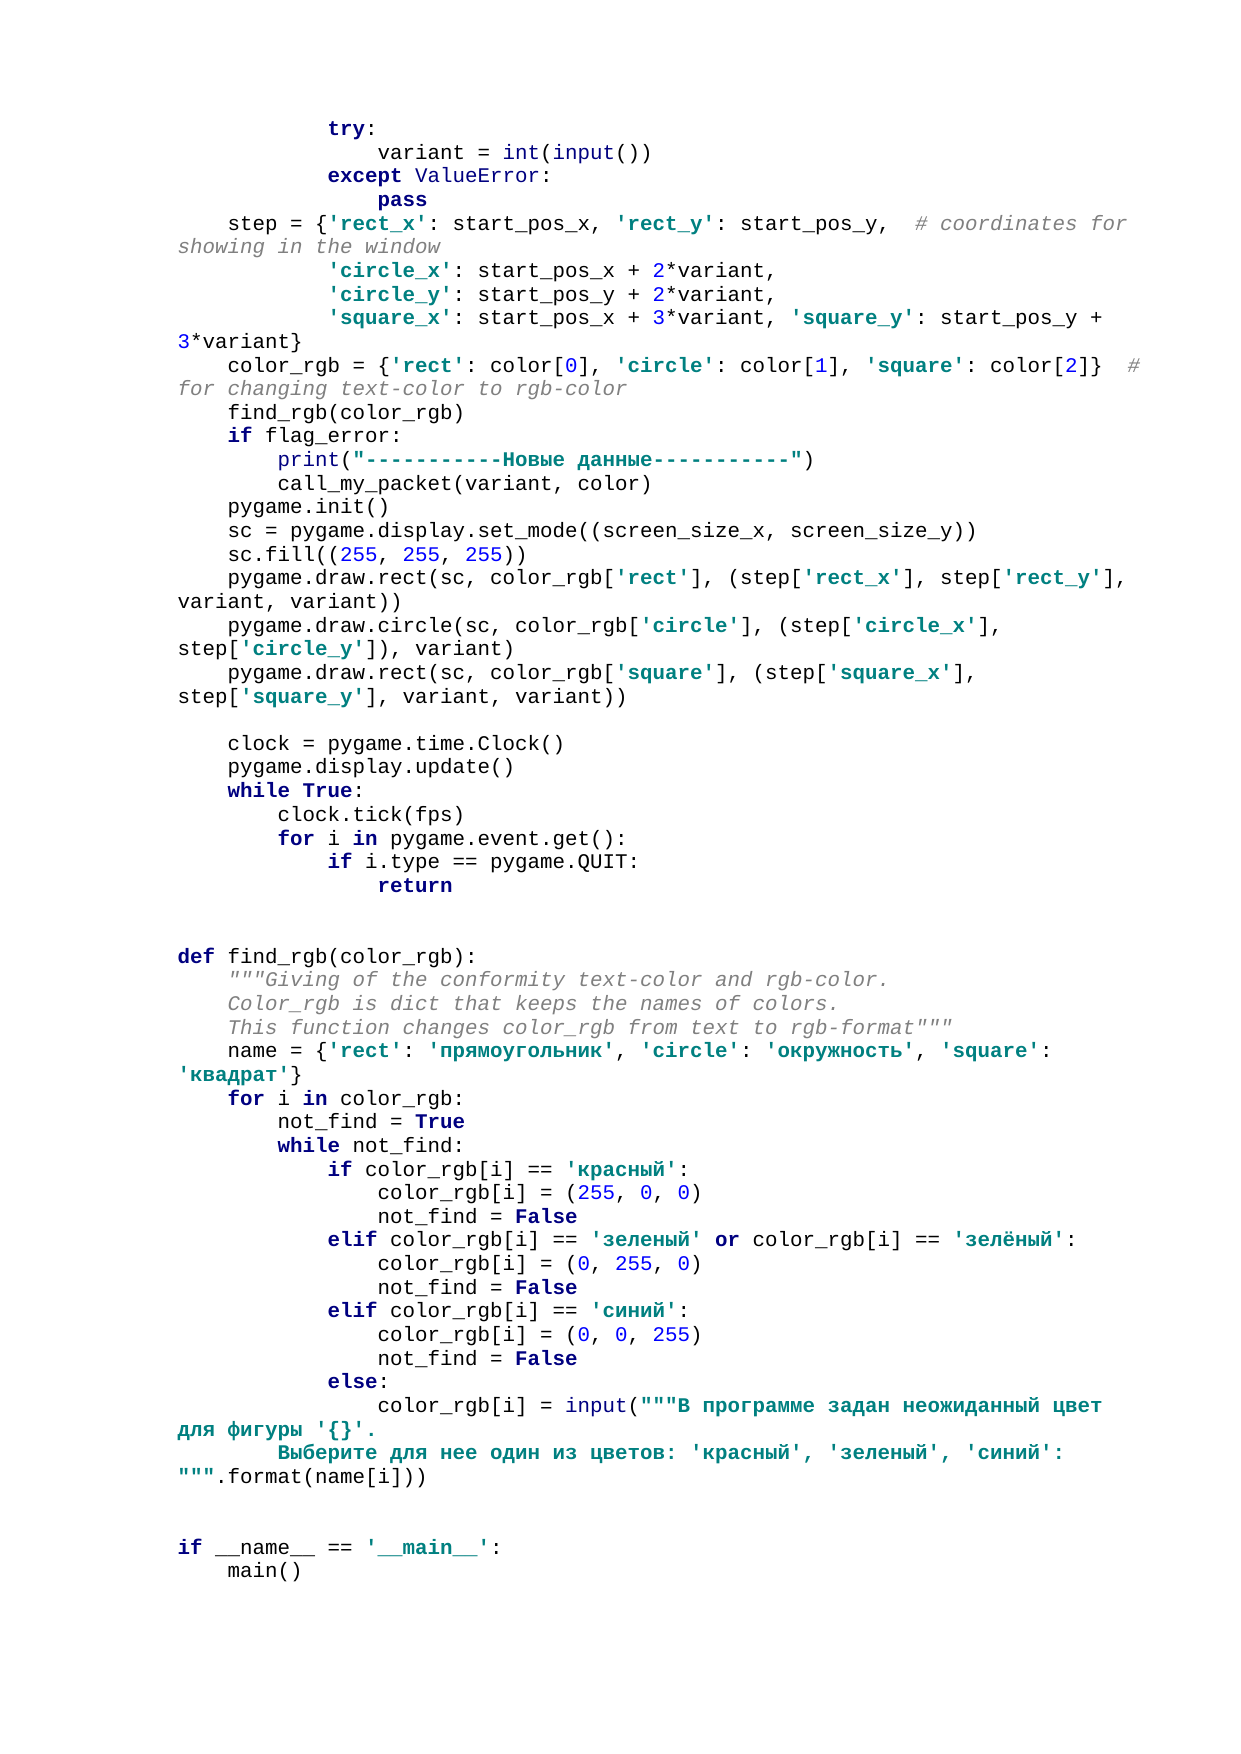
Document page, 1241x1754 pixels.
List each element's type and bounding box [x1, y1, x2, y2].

text [177, 118, 1152, 1584]
